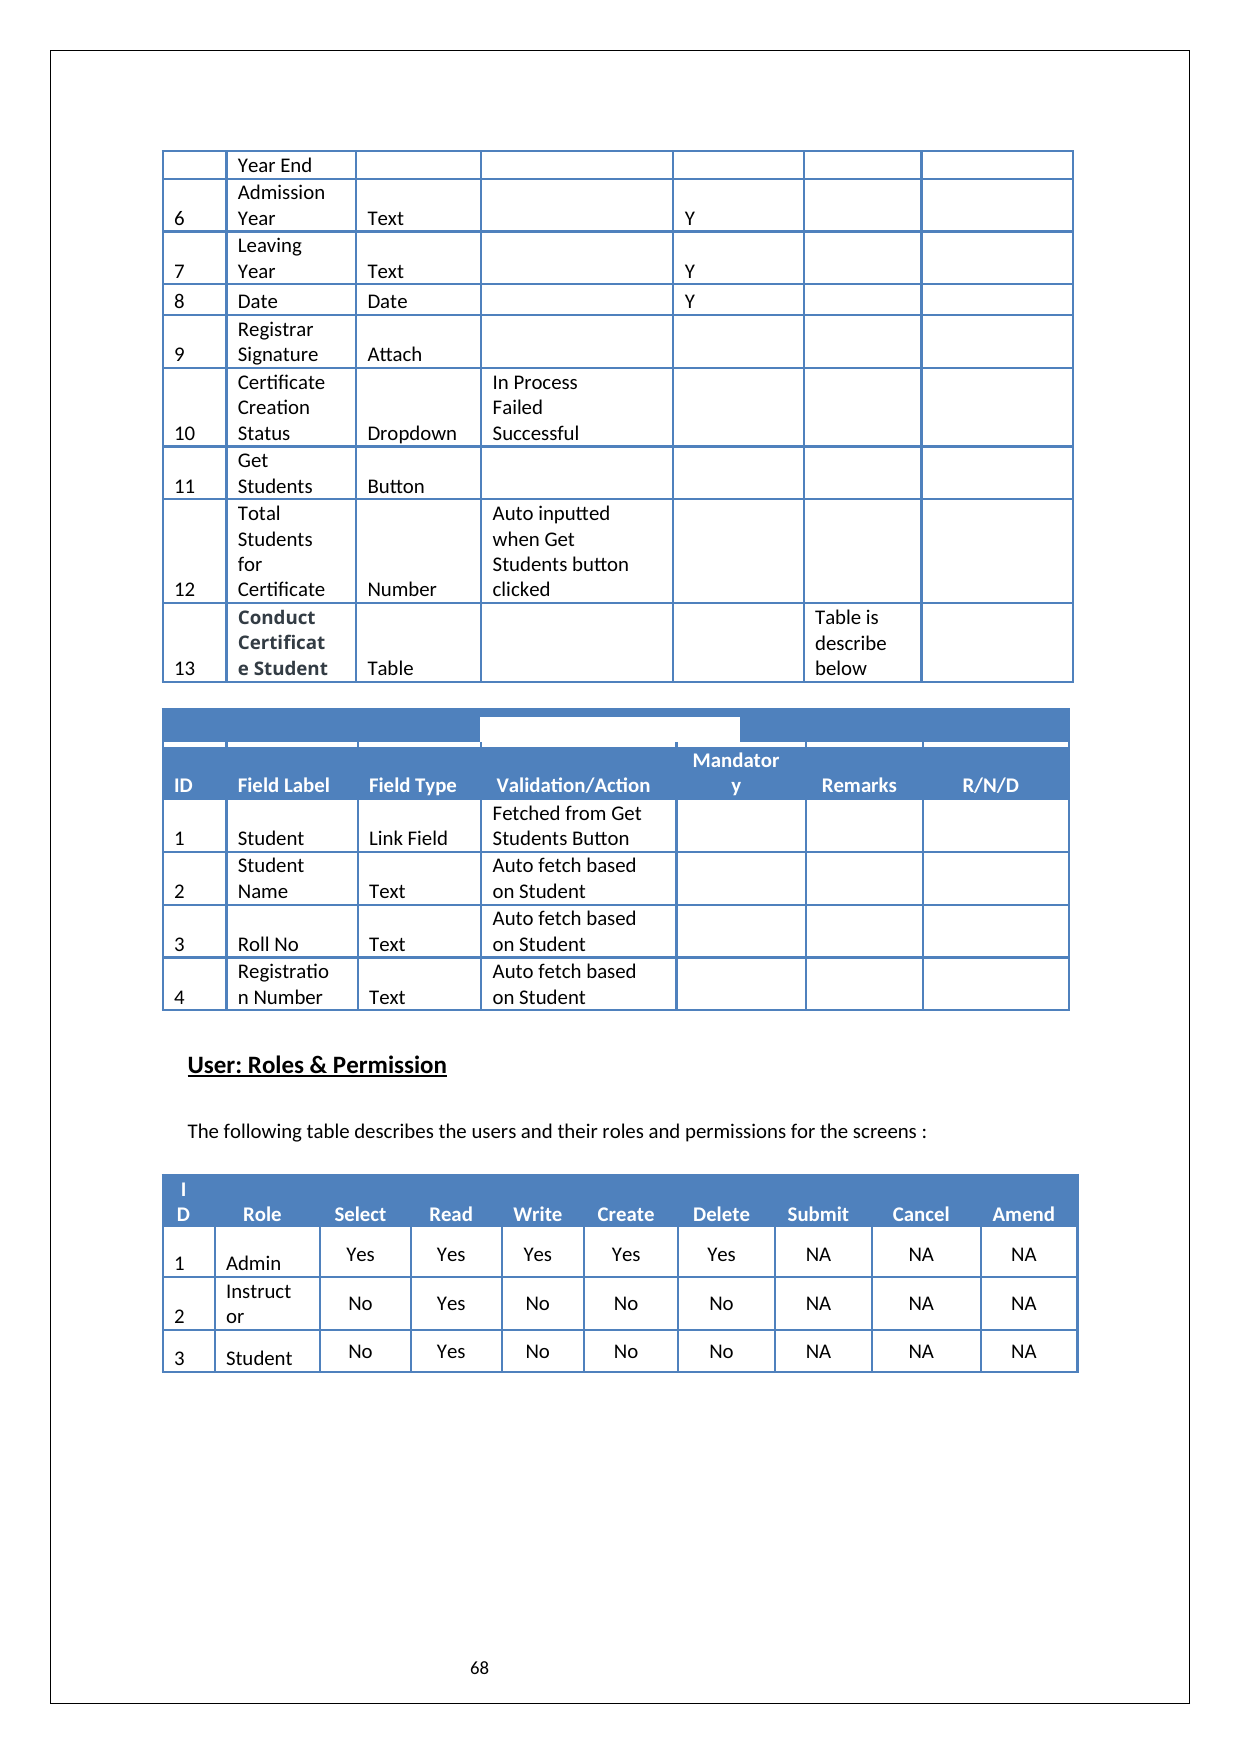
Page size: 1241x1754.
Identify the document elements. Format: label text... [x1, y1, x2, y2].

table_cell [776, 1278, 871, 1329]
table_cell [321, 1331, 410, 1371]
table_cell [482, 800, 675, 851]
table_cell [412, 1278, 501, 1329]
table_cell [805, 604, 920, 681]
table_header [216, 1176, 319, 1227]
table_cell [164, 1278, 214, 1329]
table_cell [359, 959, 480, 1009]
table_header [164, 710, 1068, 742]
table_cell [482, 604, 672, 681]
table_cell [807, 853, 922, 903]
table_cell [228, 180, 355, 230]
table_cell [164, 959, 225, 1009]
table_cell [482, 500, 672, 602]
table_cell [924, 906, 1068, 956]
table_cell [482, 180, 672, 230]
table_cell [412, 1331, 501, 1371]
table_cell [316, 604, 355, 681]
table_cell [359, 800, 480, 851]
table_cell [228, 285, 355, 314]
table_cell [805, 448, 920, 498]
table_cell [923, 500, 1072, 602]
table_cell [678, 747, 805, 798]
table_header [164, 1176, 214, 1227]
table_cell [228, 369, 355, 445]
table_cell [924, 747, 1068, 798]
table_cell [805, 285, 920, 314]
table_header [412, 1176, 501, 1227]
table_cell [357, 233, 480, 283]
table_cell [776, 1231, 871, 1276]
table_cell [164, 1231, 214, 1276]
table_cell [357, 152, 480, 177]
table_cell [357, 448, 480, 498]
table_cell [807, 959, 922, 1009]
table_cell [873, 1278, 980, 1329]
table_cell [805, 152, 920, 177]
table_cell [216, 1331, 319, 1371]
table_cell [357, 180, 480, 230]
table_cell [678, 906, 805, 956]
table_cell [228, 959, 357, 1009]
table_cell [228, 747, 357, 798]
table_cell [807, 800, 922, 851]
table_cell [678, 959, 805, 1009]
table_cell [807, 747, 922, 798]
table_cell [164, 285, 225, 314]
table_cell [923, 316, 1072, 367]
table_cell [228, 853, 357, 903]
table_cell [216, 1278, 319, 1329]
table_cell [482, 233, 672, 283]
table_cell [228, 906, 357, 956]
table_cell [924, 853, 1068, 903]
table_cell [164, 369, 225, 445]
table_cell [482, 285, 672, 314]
subtitle User: Roles & Permission [187, 1049, 1053, 1080]
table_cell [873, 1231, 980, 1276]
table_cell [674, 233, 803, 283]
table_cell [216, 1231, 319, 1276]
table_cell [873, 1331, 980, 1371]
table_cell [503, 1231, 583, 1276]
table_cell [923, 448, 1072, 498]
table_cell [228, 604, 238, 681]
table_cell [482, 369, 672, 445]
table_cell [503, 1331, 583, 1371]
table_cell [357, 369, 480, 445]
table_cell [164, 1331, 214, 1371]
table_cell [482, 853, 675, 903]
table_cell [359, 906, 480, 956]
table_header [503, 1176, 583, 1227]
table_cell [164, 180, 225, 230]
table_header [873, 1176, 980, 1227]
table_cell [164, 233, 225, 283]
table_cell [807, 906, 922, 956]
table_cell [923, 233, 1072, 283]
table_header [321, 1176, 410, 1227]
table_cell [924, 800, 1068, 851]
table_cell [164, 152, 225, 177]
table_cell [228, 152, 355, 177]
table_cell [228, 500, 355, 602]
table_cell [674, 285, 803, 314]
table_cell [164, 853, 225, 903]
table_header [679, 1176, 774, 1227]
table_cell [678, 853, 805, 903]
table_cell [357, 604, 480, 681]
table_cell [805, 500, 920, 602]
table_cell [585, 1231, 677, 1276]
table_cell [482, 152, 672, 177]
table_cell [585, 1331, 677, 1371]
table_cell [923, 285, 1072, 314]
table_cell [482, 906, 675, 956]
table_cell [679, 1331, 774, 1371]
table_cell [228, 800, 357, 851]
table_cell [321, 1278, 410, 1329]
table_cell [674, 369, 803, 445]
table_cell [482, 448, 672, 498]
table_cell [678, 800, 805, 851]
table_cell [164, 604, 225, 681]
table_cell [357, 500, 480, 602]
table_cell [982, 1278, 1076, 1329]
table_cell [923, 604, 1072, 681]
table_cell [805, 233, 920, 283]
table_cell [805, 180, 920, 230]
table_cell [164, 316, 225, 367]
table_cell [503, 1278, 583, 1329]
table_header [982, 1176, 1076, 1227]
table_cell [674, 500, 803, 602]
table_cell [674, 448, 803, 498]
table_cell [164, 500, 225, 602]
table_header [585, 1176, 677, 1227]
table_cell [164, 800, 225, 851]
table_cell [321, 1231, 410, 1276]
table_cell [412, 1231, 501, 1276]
text The following table describes the users and their roles and permissions for the screens : [187, 1118, 1042, 1143]
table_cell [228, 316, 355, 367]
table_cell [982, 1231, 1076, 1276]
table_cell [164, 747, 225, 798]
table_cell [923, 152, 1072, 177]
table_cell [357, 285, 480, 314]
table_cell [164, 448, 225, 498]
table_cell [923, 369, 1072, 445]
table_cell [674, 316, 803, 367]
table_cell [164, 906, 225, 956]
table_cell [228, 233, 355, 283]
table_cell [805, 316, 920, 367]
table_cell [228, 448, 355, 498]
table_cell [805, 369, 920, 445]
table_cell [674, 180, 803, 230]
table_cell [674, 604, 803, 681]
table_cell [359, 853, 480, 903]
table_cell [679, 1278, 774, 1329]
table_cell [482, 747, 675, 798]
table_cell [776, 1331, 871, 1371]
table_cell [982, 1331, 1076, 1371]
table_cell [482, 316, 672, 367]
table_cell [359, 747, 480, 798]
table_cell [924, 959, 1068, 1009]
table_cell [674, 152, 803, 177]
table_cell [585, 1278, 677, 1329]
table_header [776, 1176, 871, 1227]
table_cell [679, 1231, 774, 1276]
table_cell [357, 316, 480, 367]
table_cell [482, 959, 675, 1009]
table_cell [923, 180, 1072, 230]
